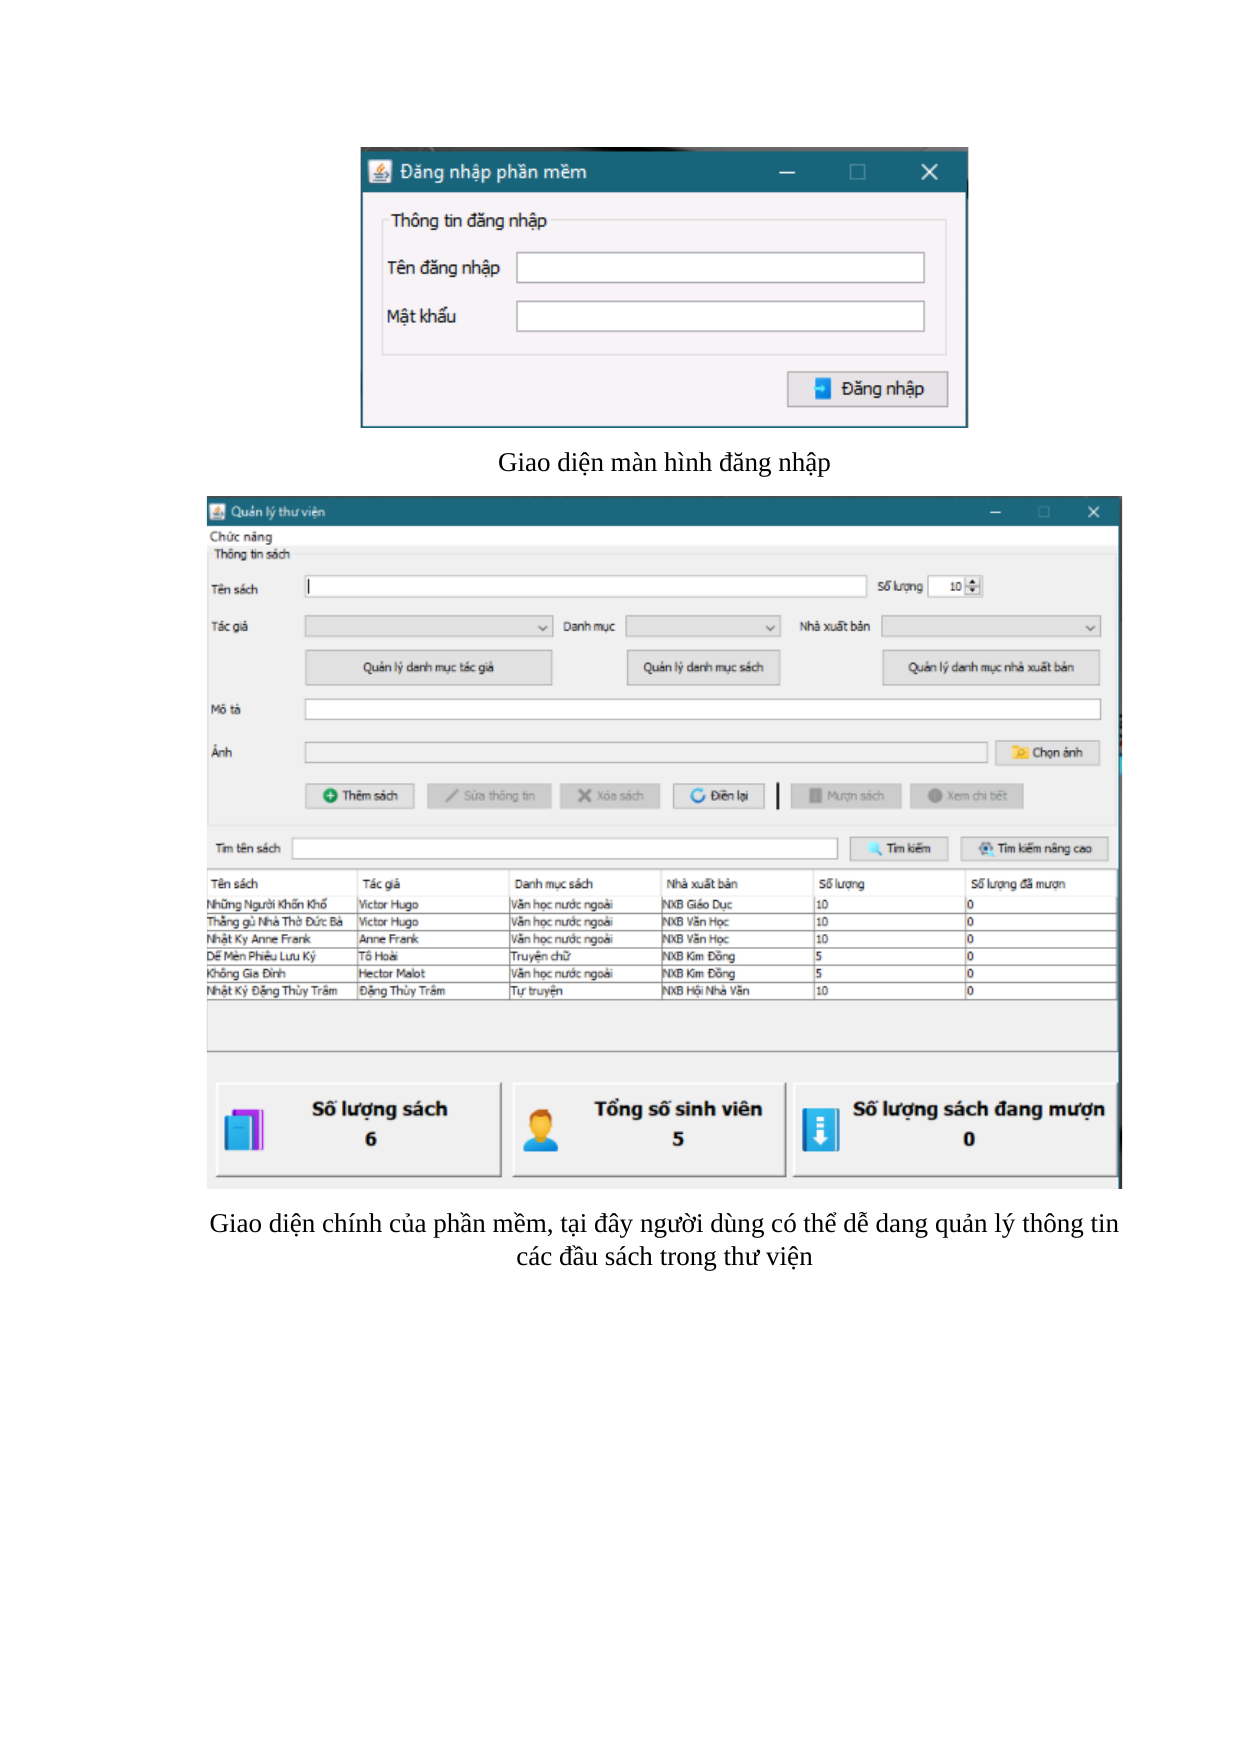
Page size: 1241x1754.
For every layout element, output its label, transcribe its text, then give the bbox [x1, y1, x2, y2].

text Giao diện màn hình đăng nhập [207, 446, 1122, 477]
picture [360, 147, 969, 428]
text Giao diện chính của phần mềm, tại đây người dùng có thể dễ dang quản lý thông tin các đầu sách trong thư viện [207, 1207, 1122, 1272]
picture [206, 496, 1123, 1189]
